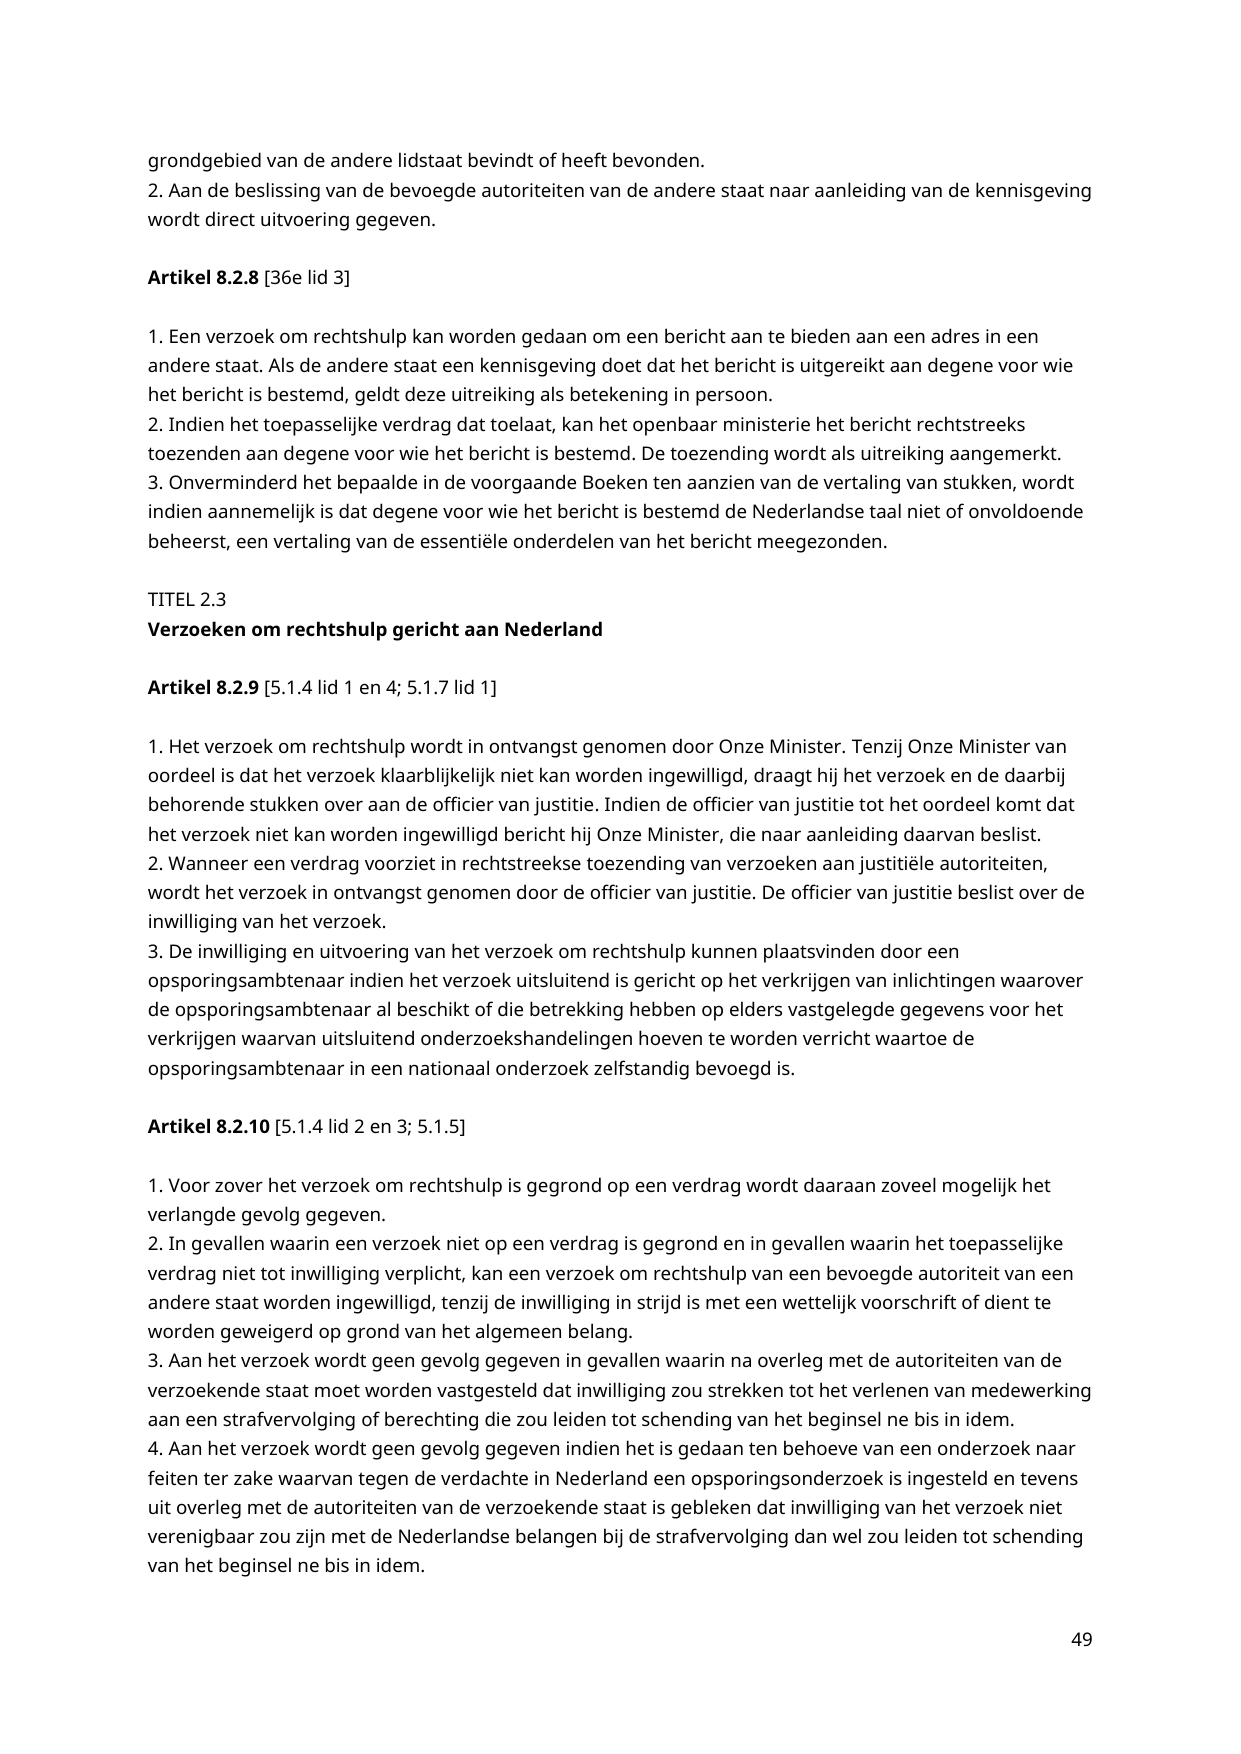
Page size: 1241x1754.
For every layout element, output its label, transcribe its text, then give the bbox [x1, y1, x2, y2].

text 3. Aan het verzoek wordt geen gevolg gegeven in gevallen waarin na overleg met de autoriteiten van de verzoekende staat moet worden vastgesteld dat inwilliging zou strekken tot het verlenen van medewerking aan een strafvervolging of berechting die zou leiden tot schending van het beginsel ne bis in idem. [148, 1348, 1093, 1432]
subtitle Artikel 8.2.10 [5.1.4 lid 2 en 3; 5.1.5] [148, 1113, 1093, 1139]
text 2. Indien het toepasselijke verdrag dat toelaat, kan het openbaar ministerie het bericht rechtstreeks toezenden aan degene voor wie het bericht is bestemd. De toezending wordt als uitreiking aangemerkt. [148, 411, 1093, 466]
text 2. Aan de beslissing van de bevoegde autoriteiten van de andere staat naar aanleiding van de kennisgeving wordt direct uitvoering gegeven. [148, 177, 1093, 232]
subtitle Artikel 8.2.9 [5.1.4 lid 1 en 4; 5.1.7 lid 1] [148, 674, 1093, 700]
text 1. Het verzoek om rechtshulp wordt in ontvangst genomen door Onze Minister. Tenzij Onze Minister van oordeel is dat het verzoek klaarblijkelijk niet kan worden ingewilligd, draagt hij het verzoek en de daarbij behorende stukken over aan de officier van justitie. Indien de officier van justitie tot het oordeel komt dat het verzoek niet kan worden ingewilligd bericht hij Onze Minister, die naar aanleiding daarvan beslist. [148, 733, 1093, 846]
text 3. Onverminderd het bepaalde in de voorgaande Boeken ten aanzien van de vertaling van stukken, wordt indien aannemelijk is dat degene voor wie het bericht is bestemd de Nederlandse taal niet of onvoldoende beheerst, een vertaling van de essentiële onderdelen van het bericht meegezonden. [148, 469, 1093, 554]
text 2. In gevallen waarin een verzoek niet op een verdrag is gegrond en in gevallen waarin het toepasselijke verdrag niet tot inwilliging verplicht, kan een verzoek om rechtshulp van een bevoegde autoriteit van een andere staat worden ingewilligd, tenzij de inwilliging in strijd is met een wettelijk voorschrift of dient te worden geweigerd op grond van het algemeen belang. [148, 1231, 1093, 1344]
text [148, 148, 1093, 173]
text 4. Aan het verzoek wordt geen gevolg gegeven indien het is gedaan ten behoeve van een onderzoek naar feiten ter zake waarvan tegen de verdachte in Nederland een opsporingsonderzoek is ingesteld en tevens uit overleg met de autoriteiten van de verzoekende staat is gebleken dat inwilliging van het verzoek niet verenigbaar zou zijn met de Nederlandse belangen bij de strafvervolging dan wel zou leiden tot schending van het beginsel ne bis in idem. [148, 1436, 1093, 1578]
text 1. Voor zover het verzoek om rechtshulp is gegrond op een verdrag wordt daaraan zoveel mogelijk het verlangde gevolg gegeven. [148, 1172, 1093, 1227]
text 3. De inwilliging en uitvoering van het verzoek om rechtshulp kunnen plaatsvinden door een opsporingsambtenaar indien het verzoek uitsluitend is gericht op het verkrijgen van inlichtingen waarover de opsporingsambtenaar al beschikt of die betrekking hebben op elders vastgelegde gegevens voor het verkrijgen waarvan uitsluitend onderzoekshandelingen hoeven te worden verricht waartoe de opsporingsambtenaar in een nationaal onderzoek zelfstandig bevoegd is. [148, 938, 1093, 1081]
subtitle TITEL 2.3 [148, 587, 1093, 612]
text 1. Een verzoek om rechtshulp kan worden gedaan om een bericht aan te bieden aan een adres in een andere staat. Als de andere staat een kennisgeving doet dat het bericht is uitgereikt aan degene voor wie het bericht is bestemd, geldt deze uitreiking als betekening in persoon. [148, 323, 1093, 407]
text 2. Wanneer een verdrag voorziet in rechtstreekse toezending van verzoeken aan justitiële autoriteiten, wordt het verzoek in ontvangst genomen door de officier van justitie. De officier van justitie beslist over de inwilliging van het verzoek. [148, 850, 1093, 934]
subtitle Artikel 8.2.8 [36e lid 3] [148, 265, 1093, 290]
text Verzoeken om rechtshulp gericht aan Nederland [148, 616, 1093, 641]
